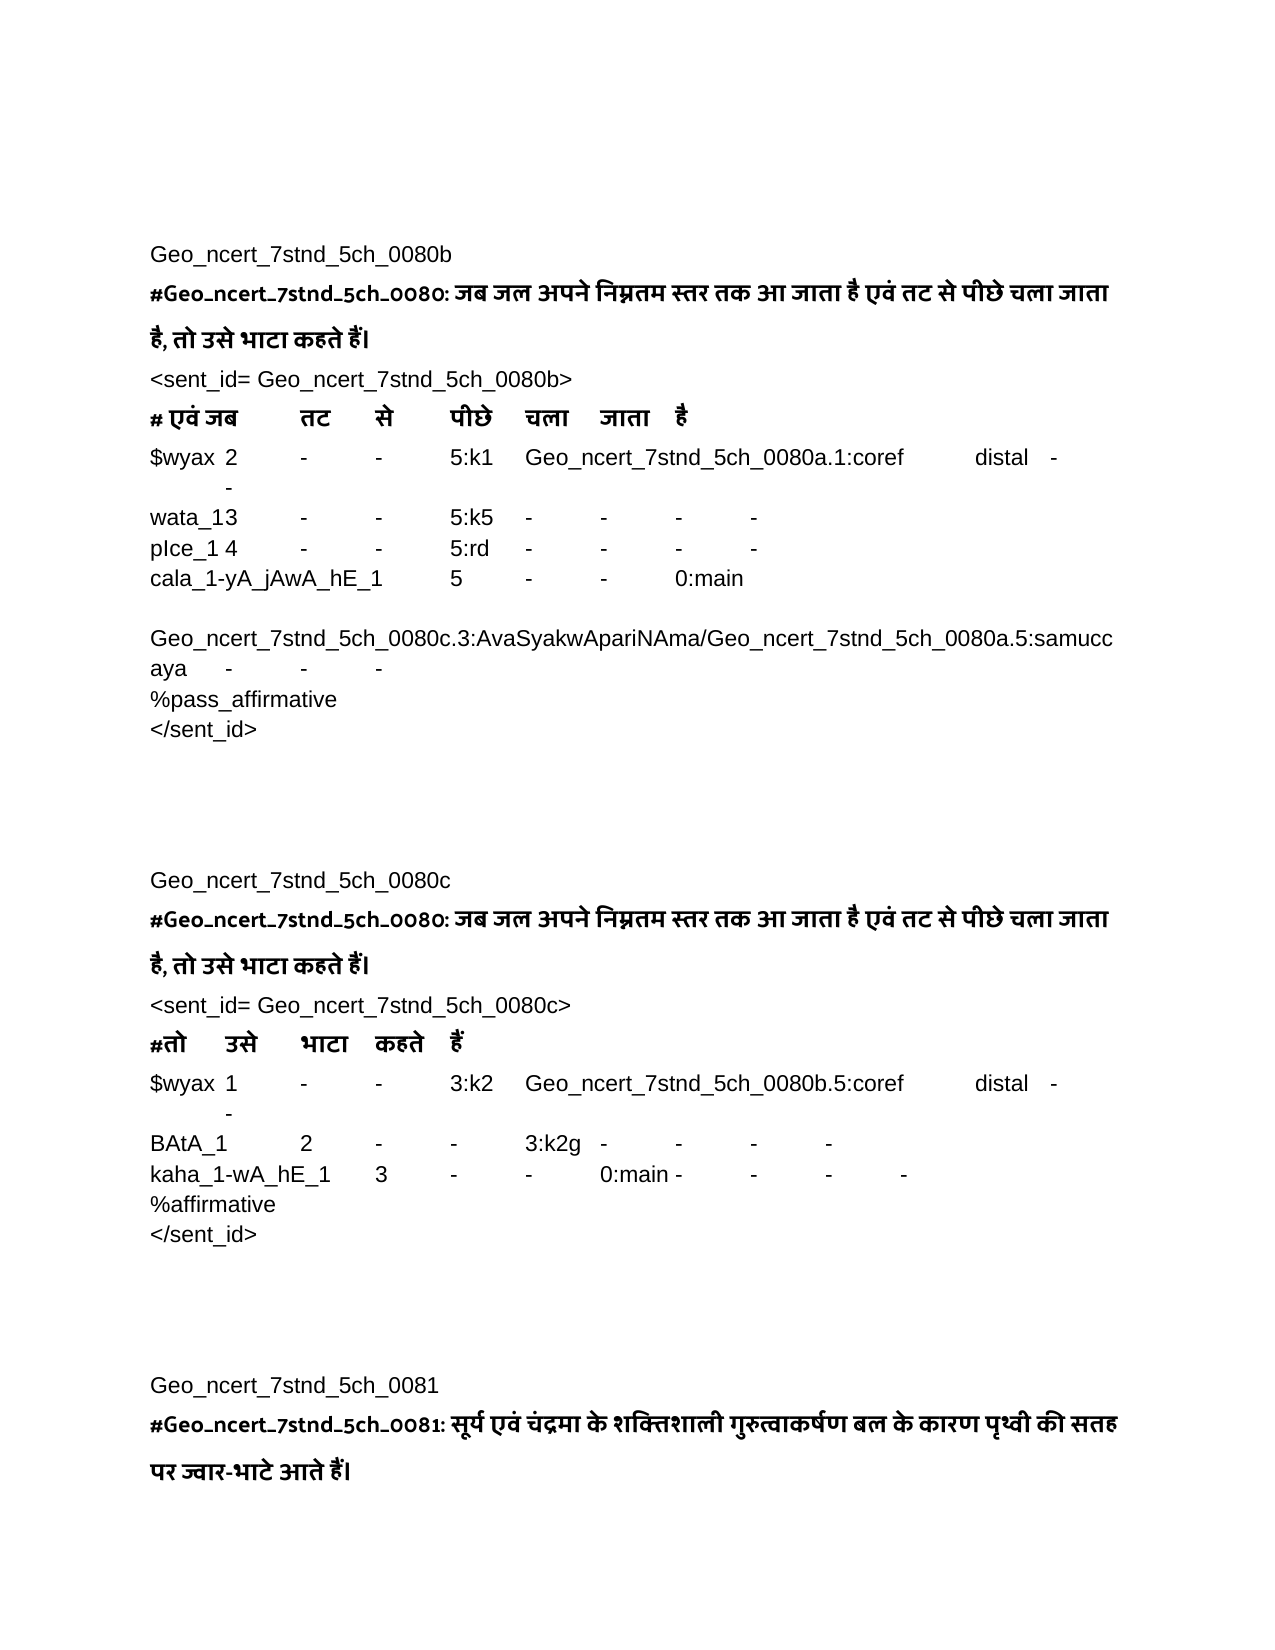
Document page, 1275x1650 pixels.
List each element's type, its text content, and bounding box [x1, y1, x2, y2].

text Geo_ncert_7stnd_5ch_0080c [150, 867, 1125, 893]
text <sent_id= Geo_ncert_7stnd_5ch_0080b> [150, 366, 1125, 392]
text </sent_id> [150, 1221, 1125, 1247]
text #तो उसे भाटा कहते हैं [150, 1022, 1125, 1064]
text # एवं जब तट से पीछे चला जाता है [150, 396, 1125, 438]
text Geo_ncert_7stnd_5ch_0081 [150, 1372, 1125, 1398]
text wata_1 3 - - 5:k5 - - - - [150, 504, 1125, 531]
text $wyax 1 - - 3:k2 Geo_ncert_7stnd_5ch_0080b.5:coref distal - - [150, 1070, 1125, 1127]
text BAtA_1 2 - - 3:k2g - - - - [150, 1130, 1125, 1157]
text %pass_affirmative [150, 686, 1125, 712]
text pIce_1 4 - - 5:rd - - - - [150, 534, 1125, 561]
text $wyax 2 - - 5:k1 Geo_ncert_7stnd_5ch_0080a.1:coref distal - - [150, 444, 1125, 500]
text kaha_1-wA_hE_1 3 - - 0:main - - - - [150, 1161, 1125, 1187]
text %affirmative [150, 1191, 1125, 1217]
text #Geo_ncert_7stnd_5ch_0081: सूर्य एवं चंद्रमा के शक्तिशाली गुरुत्वाकर्षण बल के कारण पृथ्वी की सतह पर ज्वार-भाटे आते हैं। [150, 1402, 1125, 1491]
text <sent_id= Geo_ncert_7stnd_5ch_0080c> [150, 992, 1125, 1018]
text </sent_id> [150, 716, 1125, 742]
text #Geo_ncert_7stnd_5ch_0080: जब जल अपने निम्नतम स्तर तक आ जाता है एवं तट से पीछे चला जाता है, तो उसे भाटा कहते हैं। [150, 897, 1125, 986]
text cala_1-yA_jAwA_hE_1 5 - - 0:main Geo_ncert_7stnd_5ch_0080c.3:AvaSyakwApariNAma/Geo_ncert_7stnd_5ch_0080a.5:samuccaya - - - [150, 565, 1125, 682]
text #Geo_ncert_7stnd_5ch_0080: जब जल अपने निम्नतम स्तर तक आ जाता है एवं तट से पीछे चला जाता है, तो उसे भाटा कहते हैं। [150, 271, 1125, 360]
text Geo_ncert_7stnd_5ch_0080b [150, 241, 1125, 267]
